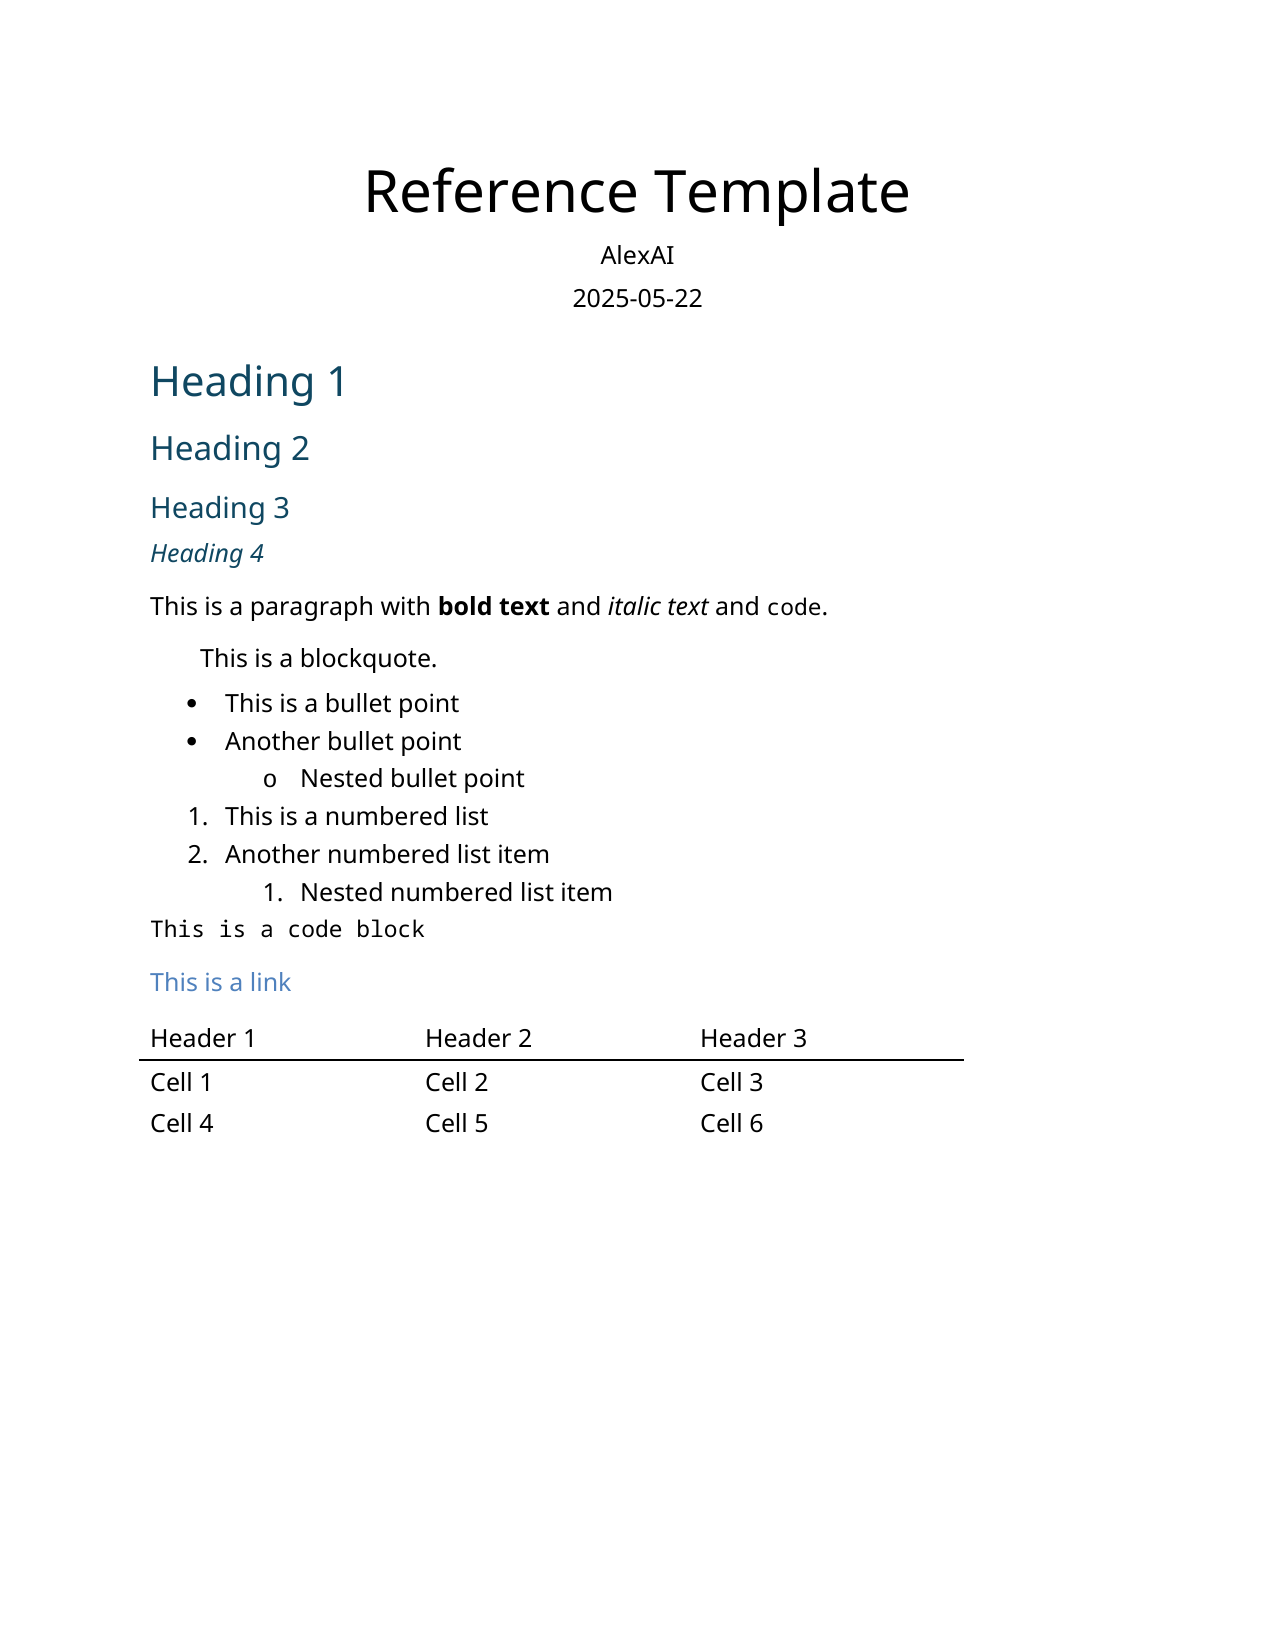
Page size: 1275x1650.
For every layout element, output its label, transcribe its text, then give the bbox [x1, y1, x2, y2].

table_header Header 1 [139, 1018, 414, 1059]
list Nested numbered list item [262, 875, 1125, 909]
list Another bullet point [187, 723, 1125, 757]
list This is a numbered list [187, 799, 1125, 833]
subtitle Heading 3 [150, 487, 1125, 527]
text This is a link [150, 964, 1125, 999]
text This is a paragraph with bold text and italic text and code. [150, 588, 1125, 622]
table_header Header 2 [414, 1018, 689, 1059]
title Reference Template [150, 150, 1125, 229]
table_header Header 3 [689, 1018, 964, 1059]
table_cell Cell 2 [414, 1061, 689, 1102]
table_cell Cell 5 [414, 1102, 689, 1144]
subtitle Heading 4 [150, 535, 1125, 569]
table_cell Cell 6 [689, 1102, 964, 1144]
table_cell Cell 3 [689, 1061, 964, 1102]
list Another numbered list item [187, 837, 1125, 871]
list Nested bullet point [262, 761, 1125, 795]
subtitle Heading 2 [150, 425, 1125, 471]
text This is a code block [150, 912, 1125, 944]
table_cell Cell 4 [139, 1102, 414, 1144]
text 2025-05-22 [150, 280, 1125, 314]
subtitle Heading 1 [150, 352, 1125, 408]
text AlexAI [150, 238, 1125, 272]
text This is a blockquote. [200, 641, 1075, 675]
table_cell Cell 1 [139, 1061, 414, 1102]
list This is a bullet point [187, 685, 1125, 719]
